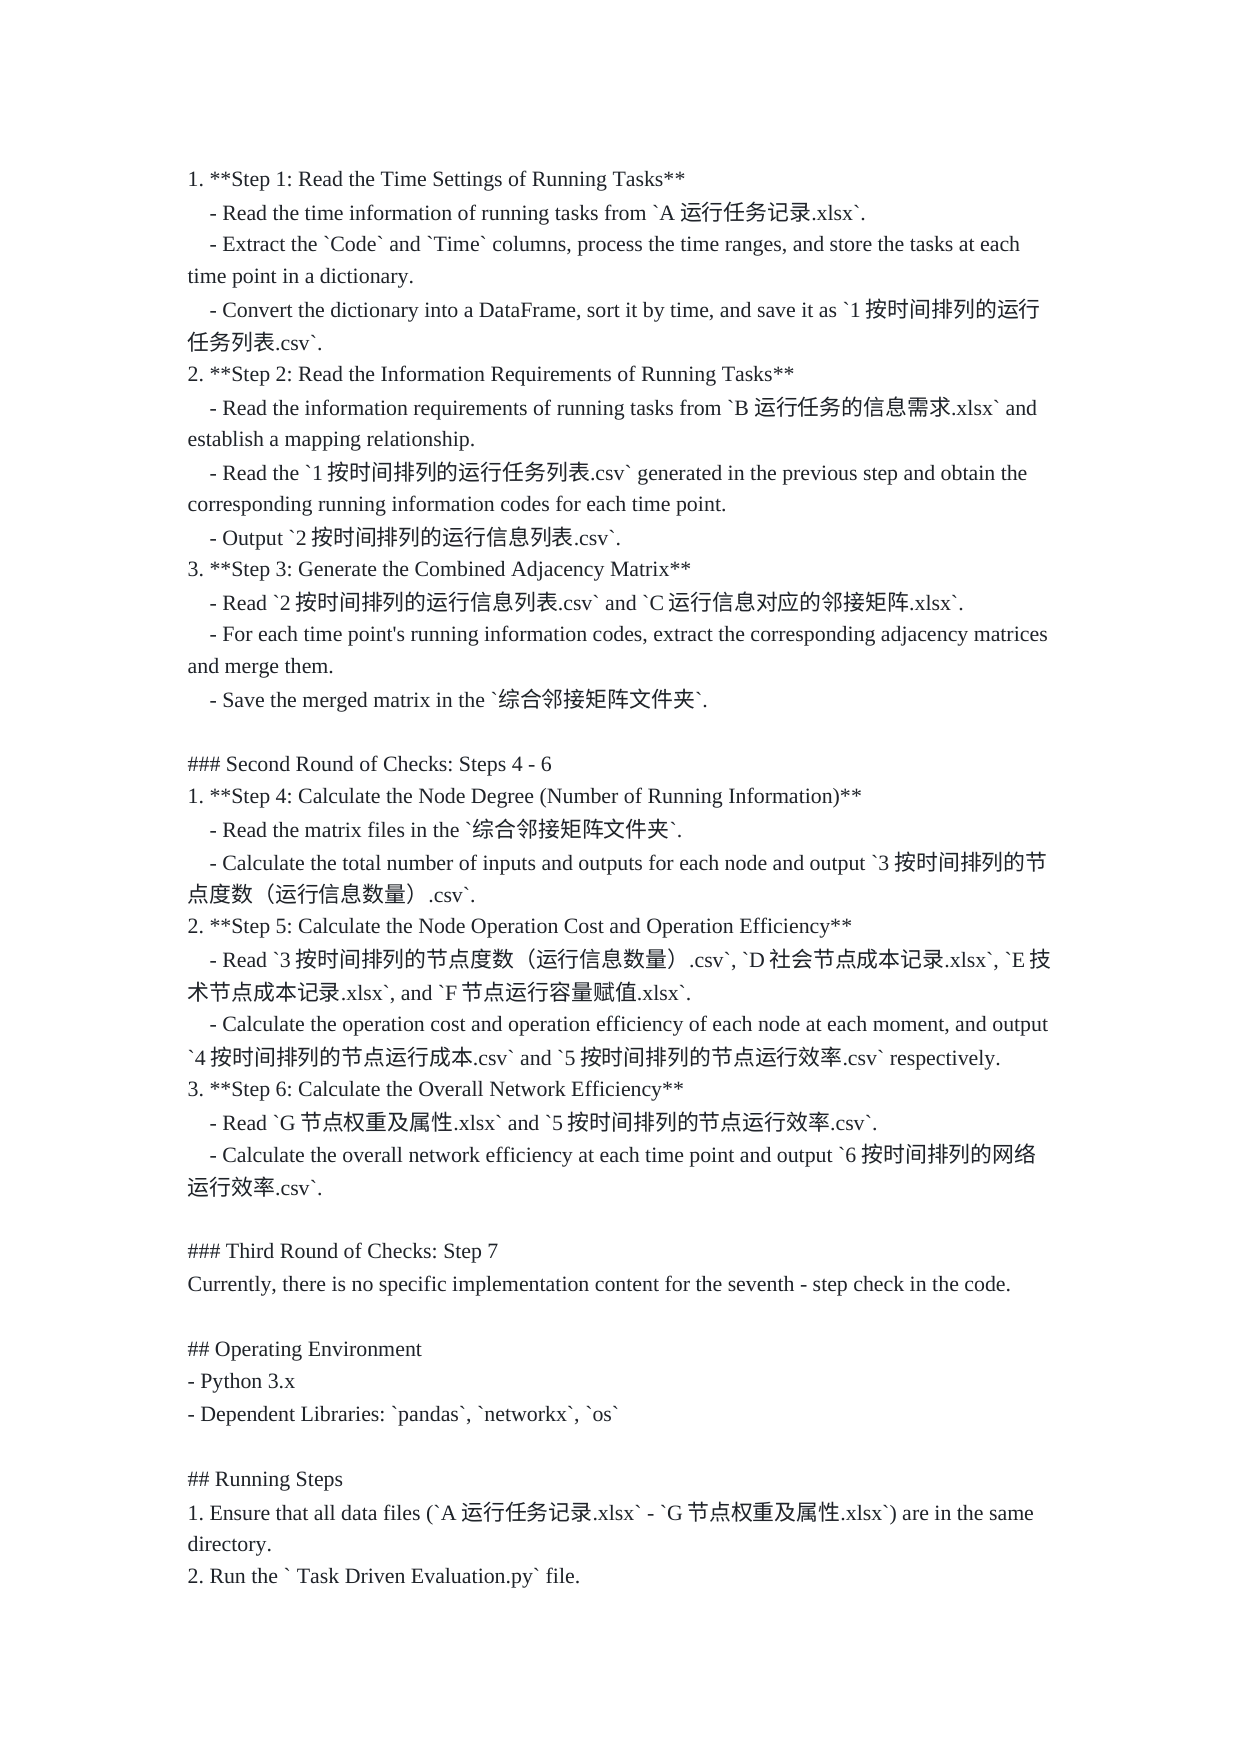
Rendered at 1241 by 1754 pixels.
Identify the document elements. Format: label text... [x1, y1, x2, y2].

text 1. **Step 4: Calculate the Node Degree (Number of Running Information)** [187, 779, 1053, 812]
text - Read `3按时间排列的节点度数（运行信息数量）.csv`, `D社会节点成本记录.xlsx`, `E技术节点成本记录.xlsx`, and `F节点运行容量赋值.xlsx`. [187, 942, 1053, 1007]
text - Read `2按时间排列的运行信息列表.csv` and `C运行信息对应的邻接矩阵.xlsx`. [187, 584, 1053, 617]
text ### Second Round of Checks: Steps 4 - 6 [187, 747, 1053, 779]
text 2. **Step 2: Read the Information Requirements of Running Tasks** [187, 357, 1053, 389]
text 2. Run the ` Task Driven Evaluation.py` file. [187, 1559, 1053, 1592]
text ### Third Round of Checks: Step 7 [187, 1234, 1053, 1267]
text - Read the `1按时间排列的运行任务列表.csv` generated in the previous step and obtain the corresponding running information codes for each time point. [187, 454, 1053, 519]
text - Python 3.x [187, 1364, 1053, 1397]
text - Save the merged matrix in the `综合邻接矩阵文件夹`. [187, 682, 1053, 714]
text - Convert the dictionary into a DataFrame, sort it by time, and save it as `1按时间排列的运行任务列表.csv`. [187, 292, 1053, 357]
text ## Running Steps [187, 1462, 1053, 1494]
text 3. **Step 6: Calculate the Overall Network Efficiency** [187, 1072, 1053, 1104]
text 2. **Step 5: Calculate the Node Operation Cost and Operation Efficiency** [187, 909, 1053, 942]
text - Read the matrix files in the `综合邻接矩阵文件夹`. [187, 812, 1053, 844]
text 3. **Step 3: Generate the Combined Adjacency Matrix** [187, 552, 1053, 584]
text - Calculate the operation cost and operation efficiency of each node at each moment, and output `4按时间排列的节点运行成本.csv` and `5按时间排列的节点运行效率.csv` respectively. [187, 1007, 1053, 1072]
text ## Operating Environment [187, 1332, 1053, 1364]
text - Output `2按时间排列的运行信息列表.csv`. [187, 519, 1053, 552]
text - Calculate the total number of inputs and outputs for each node and output `3按时间排列的节点度数（运行信息数量）.csv`. [187, 844, 1053, 909]
text - Extract the `Code` and `Time` columns, process the time ranges, and store the tasks at each time point in a dictionary. [187, 227, 1053, 292]
text - Calculate the overall network efficiency at each time point and output `6按时间排列的网络运行效率.csv`. [187, 1137, 1053, 1202]
text - Read the time information of running tasks from `A运行任务记录.xlsx`. [187, 194, 1053, 227]
text - Dependent Libraries: `pandas`, `networkx`, `os` [187, 1397, 1053, 1429]
text - Read `G节点权重及属性.xlsx` and `5按时间排列的节点运行效率.csv`. [187, 1104, 1053, 1137]
text Currently, there is no specific implementation content for the seventh - step check in the code. [187, 1267, 1053, 1299]
text 1. **Step 1: Read the Time Settings of Running Tasks** [187, 162, 1053, 194]
text 1. Ensure that all data files (`A运行任务记录.xlsx` - `G节点权重及属性.xlsx`) are in the same directory. [187, 1494, 1053, 1559]
text - For each time point's running information codes, extract the corresponding adjacency matrices and merge them. [187, 617, 1053, 682]
text - Read the information requirements of running tasks from `B运行任务的信息需求.xlsx` and establish a mapping relationship. [187, 389, 1053, 454]
